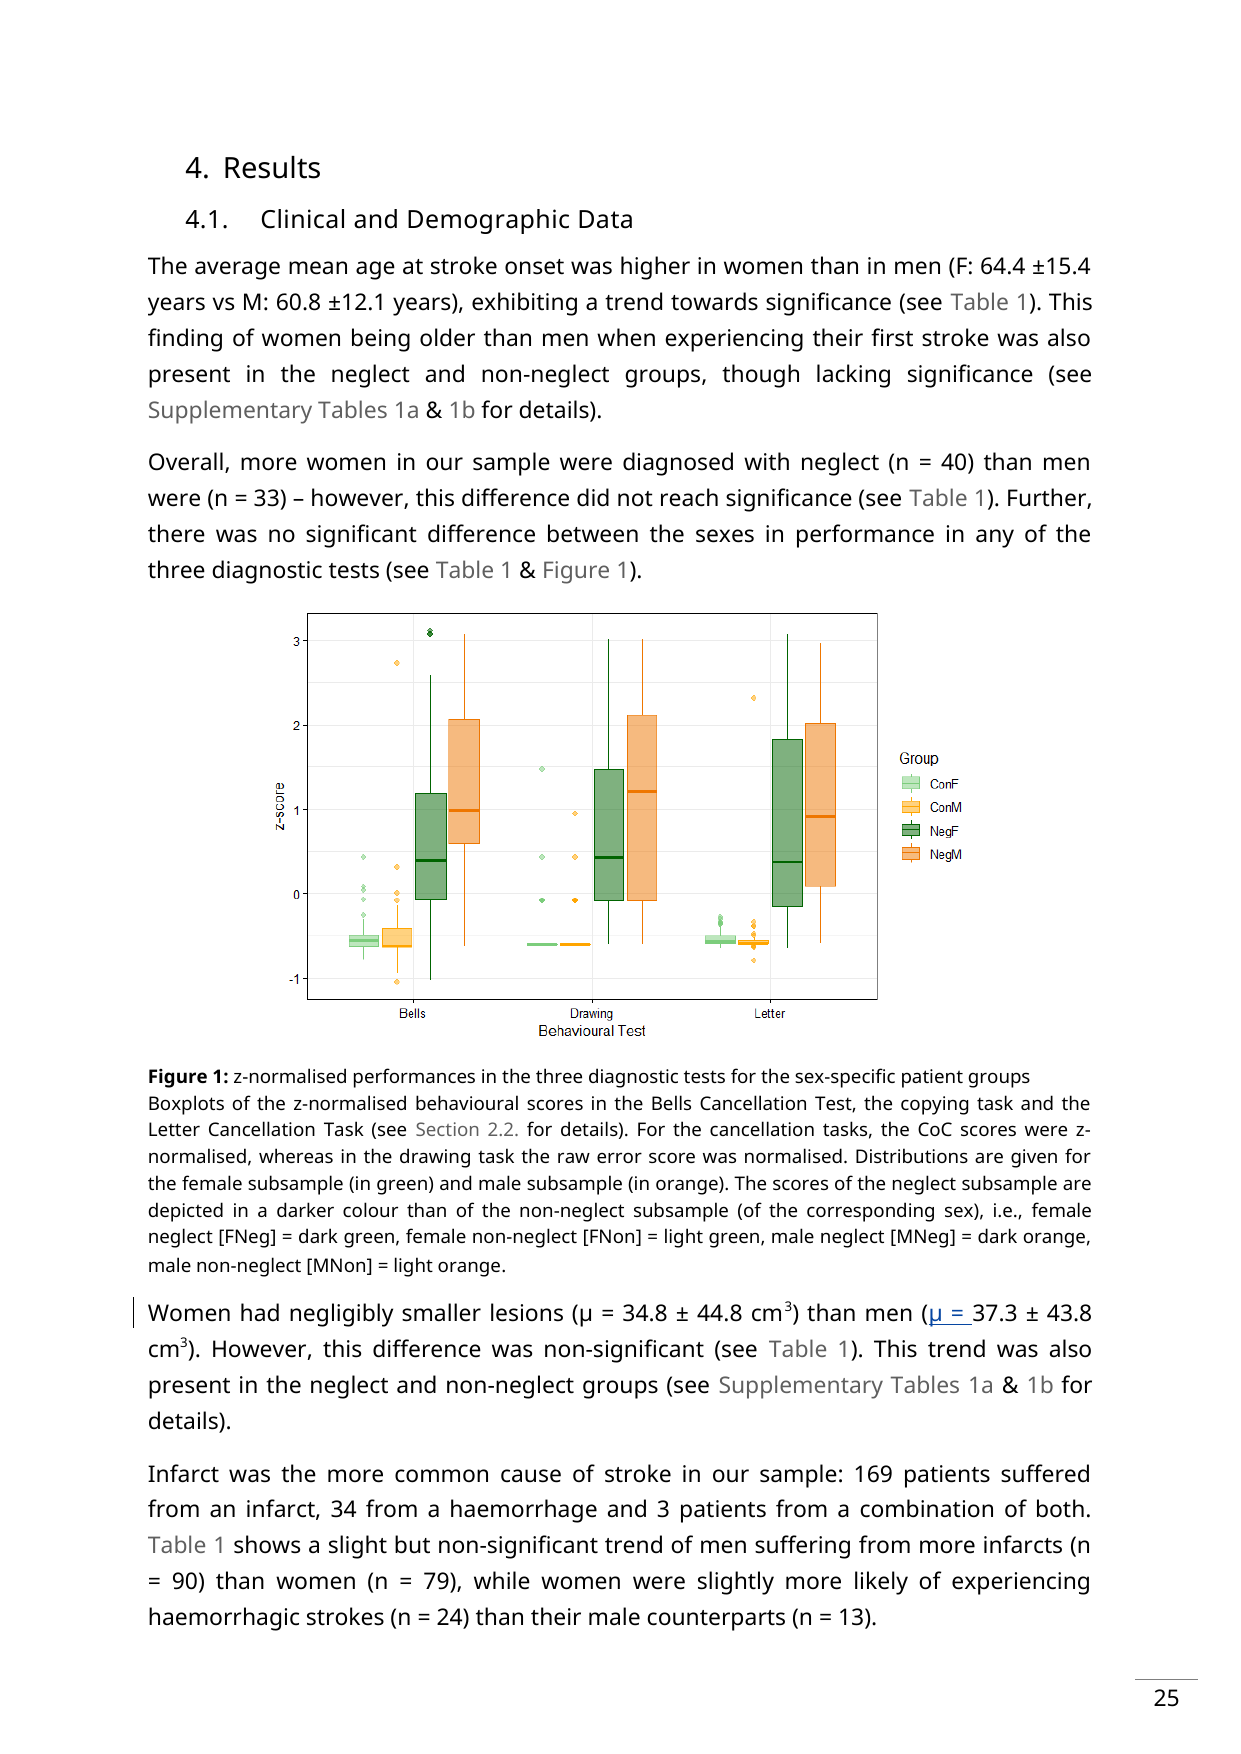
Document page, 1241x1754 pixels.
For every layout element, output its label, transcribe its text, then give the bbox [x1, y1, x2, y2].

text Infarct was the more common cause of stroke in our sample: 169 patients suffered from an infarct, 34 from a haemorrhage and 3 patients from a combination of both. Table 1 shows a slight but non-significant trend of men suffering from more infarcts (n = 90) than women (n = 79), while women were slightly more likely of experiencing haemorrhagic strokes (n = 24) than their male counterparts (n = 13). [148, 1457, 1093, 1632]
text Overall, more women in our sample were diagnosed with neglect (n = 40) than men were (n = 33) – however, this difference did not reach significance (see Table 1). Further, there was no significant difference between the sexes in performance in any of the three diagnostic tests (see Table 1 & Figure 1). [148, 446, 1093, 585]
text The average mean age at stroke onset was higher in women than in men (F: 64.4 ±15.4 years vs M: 60.8 ±12.1 years), exhibiting a trend towards significance (see Table 1). This finding of women being older than men when experiencing their first stroke was also present in the neglect and non-neglect groups, though lacking significance (see Supplementary Tables 1a & 1b for details). [148, 250, 1093, 425]
subtitle Results [185, 148, 1093, 187]
picture [265, 606, 976, 1045]
subtitle Clinical and Demographic Data [185, 202, 1093, 236]
text Women had negligibly smaller lesions (µ = 34.8 ± 44.8 cm3) than men (37.3 ± 43.8 cm3). However, this difference was non-significant (see Table 1). This trend was also present in the neglect and non-neglect groups (see Supplementary Tables 1a & 1b for details). [148, 1297, 1093, 1436]
text Figure 1: z-normalised performances in the three diagnostic tests for the sex-specific patient groups Boxplots of the z-normalised behavioural scores in the Bells Cancellation Test, the copying task and the Letter Cancellation Task (see Section 2.2. for details). For the cancellation tasks, the CoC scores were z-normalised, whereas in the drawing task the raw error score was normalised. Distributions are given for the female subsample (in green) and male subsample (in orange). The scores of the neglect subsample are depicted in a darker colour than of the non-neglect subsample (of the corresponding sex), i.e., female neglect [FNeg] = dark green, female non-neglect [FNon] = light green, male neglect [MNeg] = dark orange, male non-neglect [MNon] = light orange. [148, 1063, 1093, 1279]
